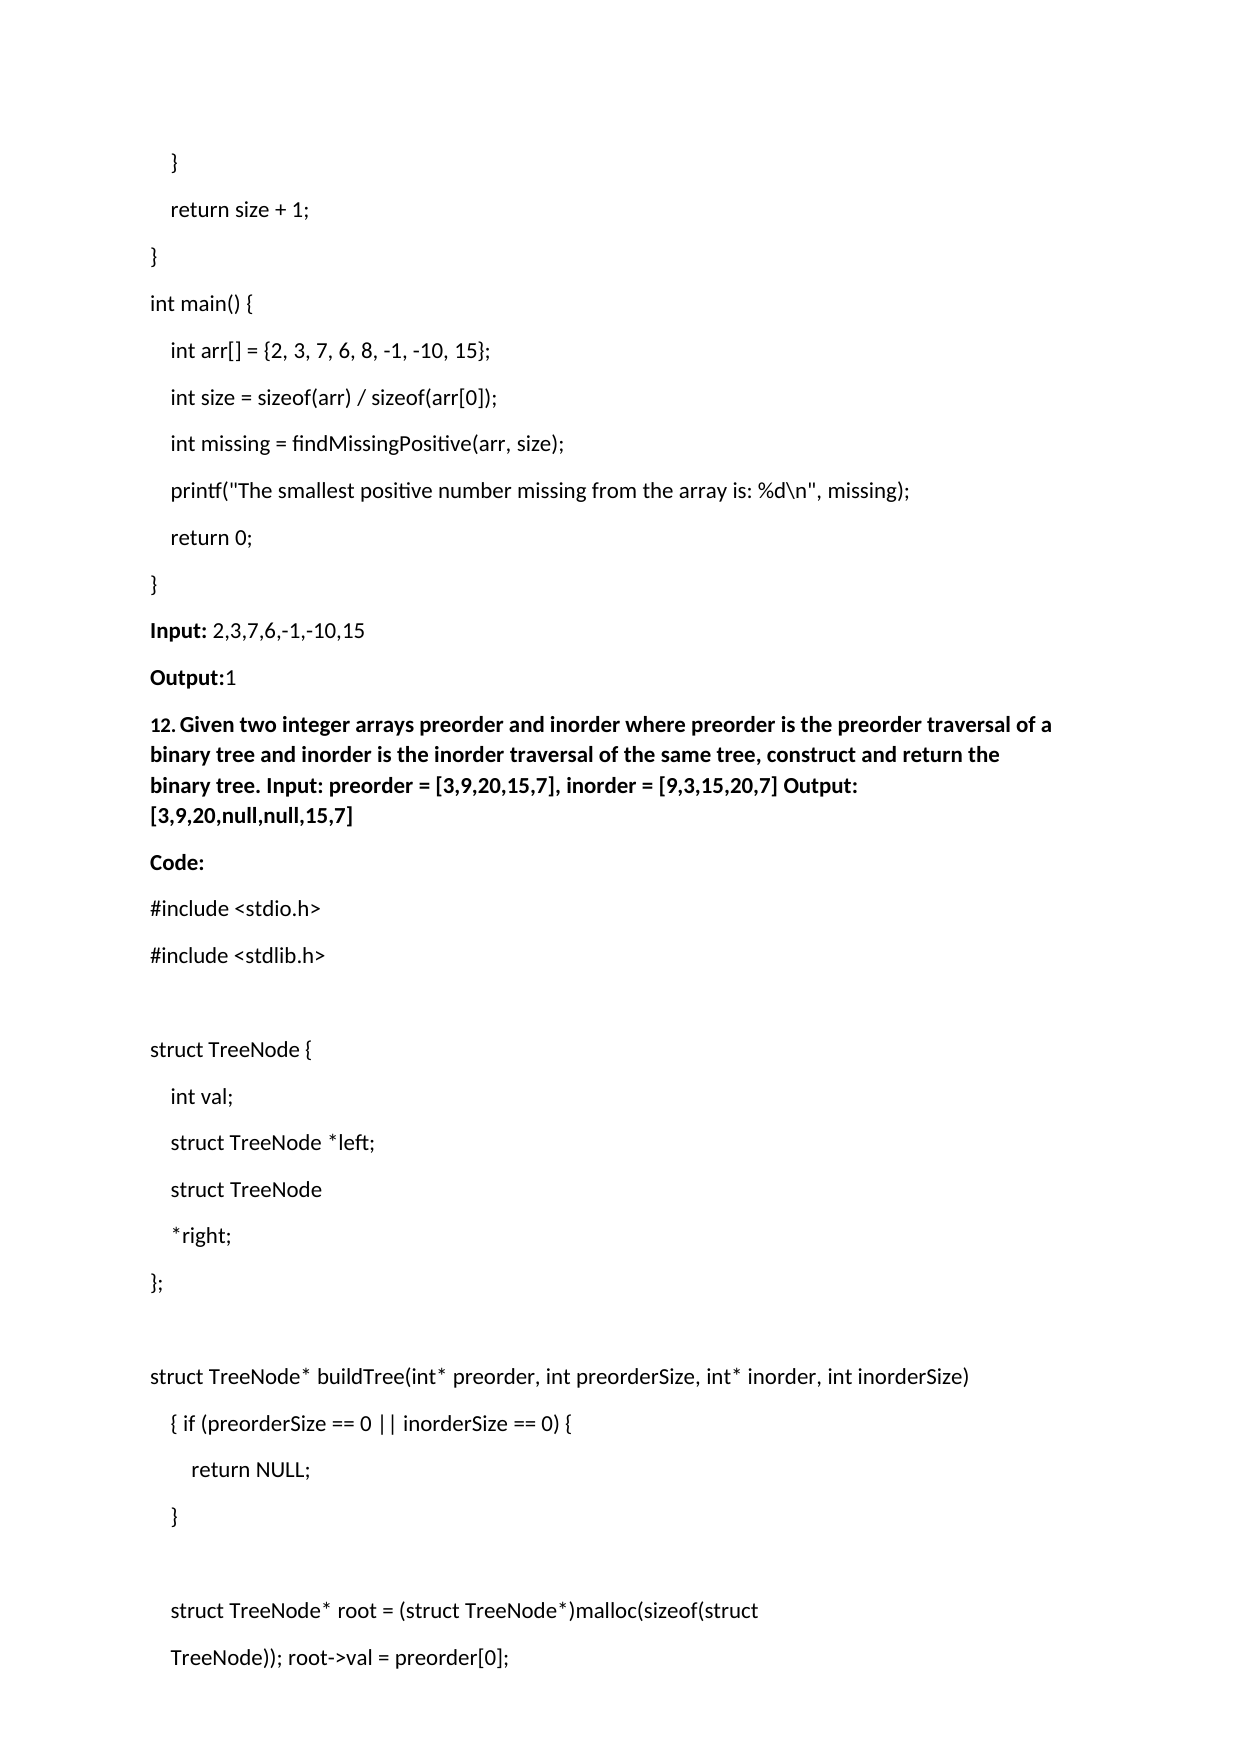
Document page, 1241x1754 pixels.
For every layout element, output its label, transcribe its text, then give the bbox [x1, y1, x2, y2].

text int size = sizeof(arr) / sizeof(arr[0]); [170, 383, 1101, 411]
text } [150, 570, 1101, 598]
text Input: 2,3,7,6,-1,-10,15 [150, 616, 1101, 644]
text printf("The smallest positive number missing from the array is: %d\n", missing); return 0; [170, 476, 962, 551]
text int missing = findMissingPositive(arr, size); [170, 429, 1101, 457]
text int main() { [150, 289, 1101, 317]
text }; [150, 1268, 1101, 1296]
text } [170, 1502, 1101, 1530]
text struct TreeNode { int val; [150, 1035, 314, 1110]
text return NULL; [191, 1456, 1101, 1483]
text Code: [150, 848, 1101, 876]
list Given two integer arrays preorder and inorder where preorder is the preorder traversal of a binary tree and inorder is the inorder traversal of the same tree, construct and return the binary tree. Input: preorder = [3,9,20,15,7], inorder = [9,3,15,20,7] Output: [3,9,20,null,null,15,7] [150, 710, 1062, 829]
text Output:1 [150, 663, 1101, 691]
text int arr[] = {2, 3, 7, 6, 8, -1, -10, 15}; [170, 336, 1101, 364]
text struct TreeNode *left; struct TreeNode *right; [170, 1128, 388, 1249]
text struct TreeNode* buildTree(int* preorder, int preorderSize, int* inorder, int inorderSize) { if (preorderSize == 0 || inorderSize == 0) { [150, 1362, 975, 1437]
text } [170, 148, 1101, 176]
text struct TreeNode* root = (struct TreeNode*)malloc(sizeof(struct TreeNode)); root->val = preorder[0]; [170, 1596, 871, 1671]
text return size + 1; [170, 195, 1101, 223]
text #include <stdio.h> #include <stdlib.h> [150, 894, 362, 969]
text } [150, 242, 1101, 270]
